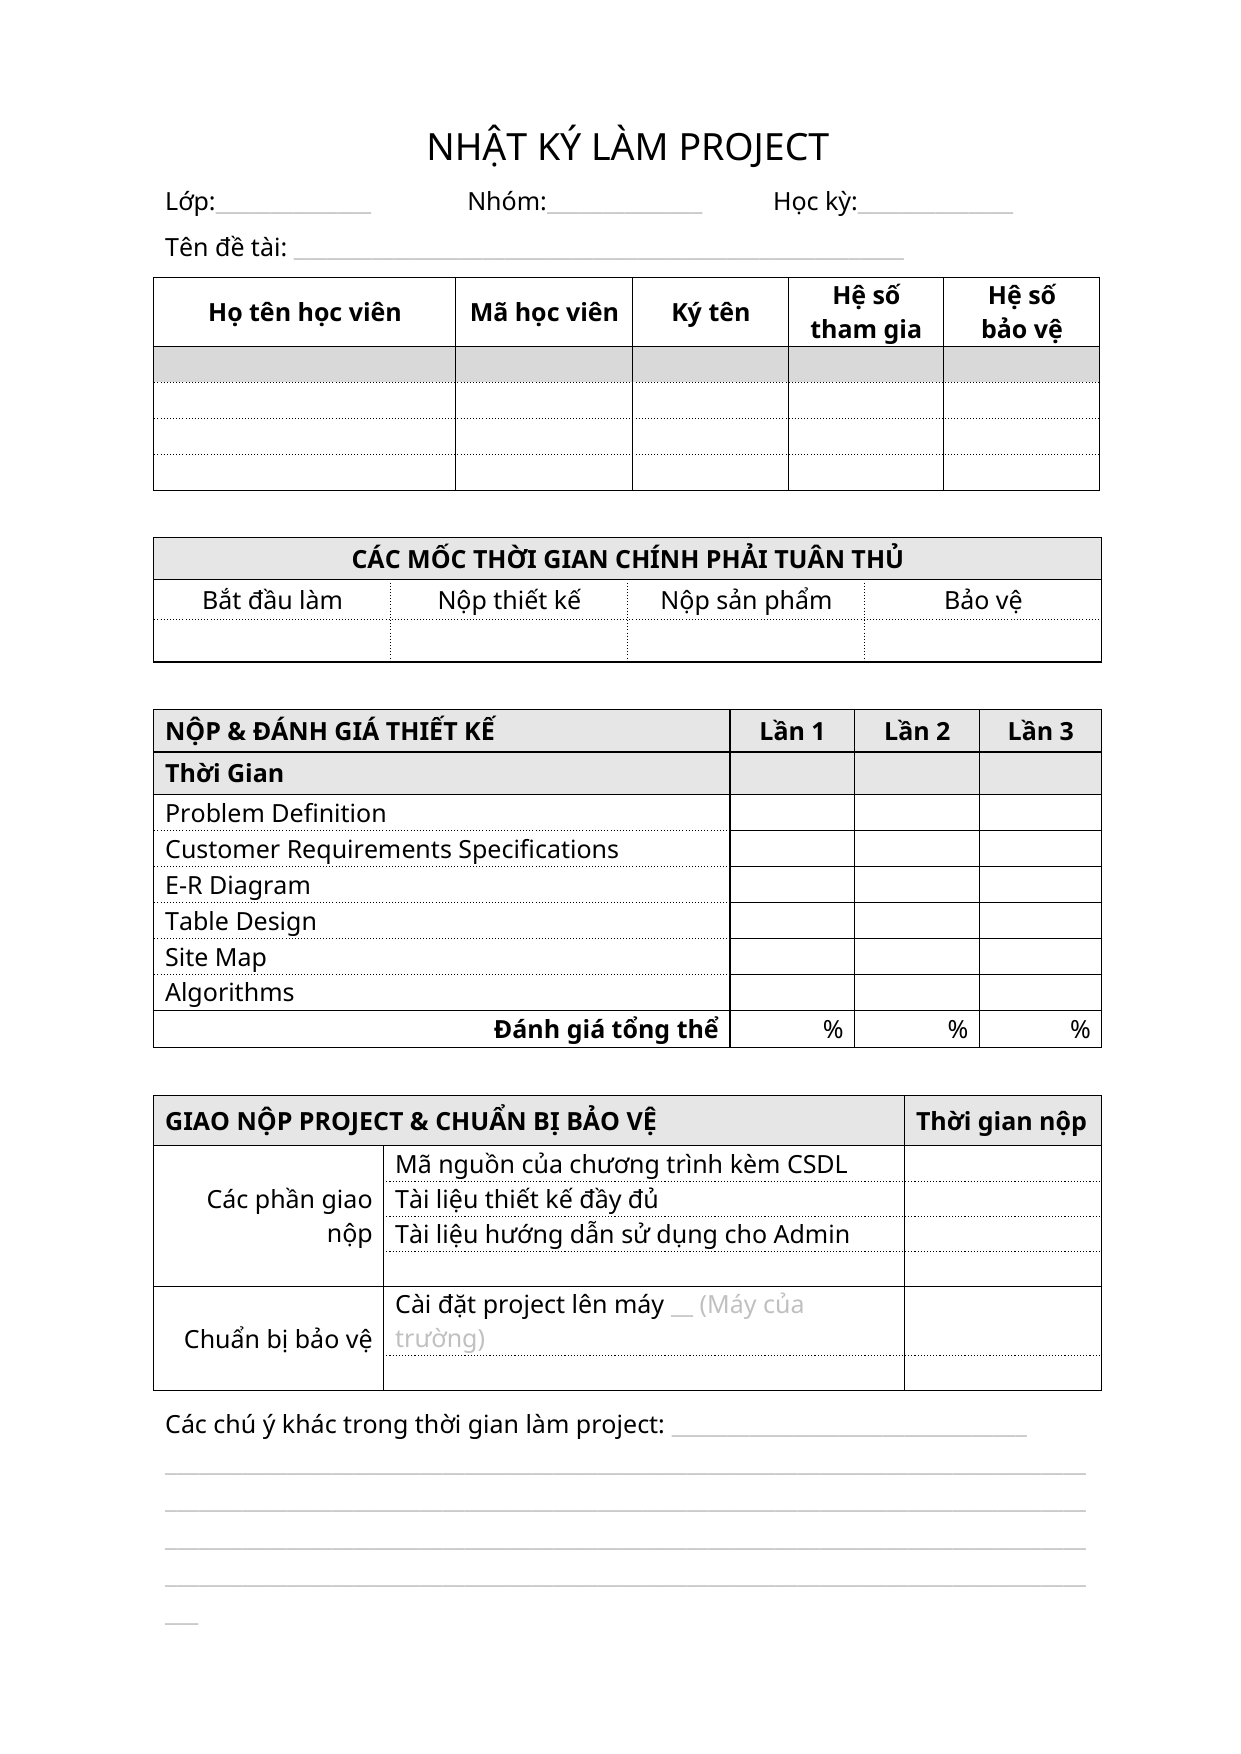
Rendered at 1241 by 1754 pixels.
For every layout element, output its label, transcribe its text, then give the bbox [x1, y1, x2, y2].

table_cell [391, 619, 628, 661]
table_cell [384, 1251, 904, 1286]
table_cell % [855, 1011, 979, 1047]
table_cell % [980, 1011, 1101, 1047]
table_cell [905, 1251, 1101, 1286]
table_cell [731, 831, 854, 866]
table_cell [855, 795, 979, 830]
table_cell [905, 1287, 1101, 1355]
table_cell [456, 382, 632, 418]
table_cell [154, 454, 455, 489]
table_cell Site Map [154, 938, 729, 974]
table_cell [633, 454, 788, 489]
table_cell [456, 418, 632, 454]
table_cell [944, 418, 1099, 454]
table_cell [980, 795, 1101, 830]
table_cell [980, 975, 1101, 1009]
table_cell % [731, 1011, 854, 1047]
table_cell [980, 903, 1101, 938]
table_cell Thời Gian [154, 753, 729, 794]
table_header Họ tên học viên [154, 278, 455, 346]
table_header Hệ số bảo vệ [944, 278, 1099, 346]
table_cell E-R Diagram [154, 866, 729, 902]
table_cell [154, 347, 455, 382]
table_cell Các phần giao nộp [154, 1146, 383, 1286]
table_cell [980, 753, 1101, 794]
table_cell Đánh giá tổng thể [154, 1011, 729, 1047]
table_header Lần 3 [980, 710, 1101, 751]
table_cell [789, 347, 943, 382]
table_cell [154, 382, 455, 418]
table_cell [944, 382, 1099, 418]
table_cell [384, 1355, 904, 1390]
table_cell [633, 347, 788, 382]
table_cell [855, 939, 979, 974]
table_cell Mã nguồn của chương trình kèm CSDL [384, 1146, 904, 1181]
text Tên đề tài: _______________________________________________________ [165, 230, 1090, 264]
table_header Mã học viên [456, 278, 632, 346]
table_cell Nộp thiết kế [391, 580, 628, 619]
table_cell [731, 753, 854, 794]
table_cell [855, 753, 979, 794]
table_cell [731, 867, 854, 902]
table_cell Bảo vệ [865, 580, 1101, 619]
table_cell [456, 347, 632, 382]
table_cell Nộp sản phẩm [628, 580, 865, 619]
table_cell [789, 418, 943, 454]
table_cell [633, 418, 788, 454]
table_cell [855, 831, 979, 866]
table_header Ký tên [633, 278, 788, 346]
table_cell [154, 619, 391, 661]
table_cell [944, 347, 1099, 382]
table_cell [905, 1181, 1101, 1216]
table_cell Table Design [154, 902, 729, 938]
table_cell [731, 939, 854, 974]
table_header Thời gian nộp [905, 1096, 1101, 1145]
table_cell Bắt đầu làm [154, 580, 391, 619]
table_cell Cài đặt project lên máy __ (Máy của trường) [384, 1287, 904, 1355]
table_cell [855, 867, 979, 902]
table_header Hệ số tham gia [789, 278, 943, 346]
table_cell [731, 903, 854, 938]
table_cell [154, 418, 455, 454]
table_cell [905, 1216, 1101, 1251]
table_cell [905, 1355, 1101, 1390]
table_cell [789, 382, 943, 418]
table_cell [944, 454, 1099, 489]
text NHẬT KÝ LÀM PROJECT [165, 120, 1090, 171]
table_header GIAO NỘP PROJECT & CHUẨN BỊ BẢO VỆ [154, 1096, 904, 1145]
table_cell [628, 619, 865, 661]
table_cell [980, 831, 1101, 866]
table_cell Problem Definition [154, 795, 729, 830]
table_cell [633, 382, 788, 418]
table_header NỘP & ĐÁNH GIÁ THIẾT KẾ [154, 710, 729, 751]
table_cell [905, 1146, 1101, 1181]
table_cell [855, 975, 979, 1009]
table_cell [980, 939, 1101, 974]
table_cell Tài liệu thiết kế đầy đủ [384, 1181, 904, 1216]
text Các chú ý khác trong thời gian làm project: ________________________________ _______________________________________________________________________________________________________________________________________________________________________________________________________________________________________________________________________________________________________________________________________________ [165, 1404, 1090, 1629]
table_cell [456, 454, 632, 489]
table_cell [731, 795, 854, 830]
table_cell Algorithms [154, 974, 729, 1009]
table_cell [865, 619, 1101, 661]
table_cell [980, 867, 1101, 902]
table_header CÁC MỐC THỜI GIAN CHÍNH PHẢI TUÂN THỦ [154, 538, 1101, 579]
table_header Lần 2 [855, 710, 979, 751]
table_cell Chuẩn bị bảo vệ [154, 1287, 383, 1390]
text Lớp:______________ Nhóm:______________ Học kỳ:______________ [165, 183, 1090, 218]
table_cell Customer Requirements Specifications [154, 830, 729, 866]
table_cell [789, 454, 943, 489]
table_header Lần 1 [731, 710, 854, 751]
table_cell [855, 903, 979, 938]
table_cell [731, 975, 854, 1009]
table_cell Tài liệu hướng dẫn sử dụng cho Admin [384, 1216, 904, 1251]
